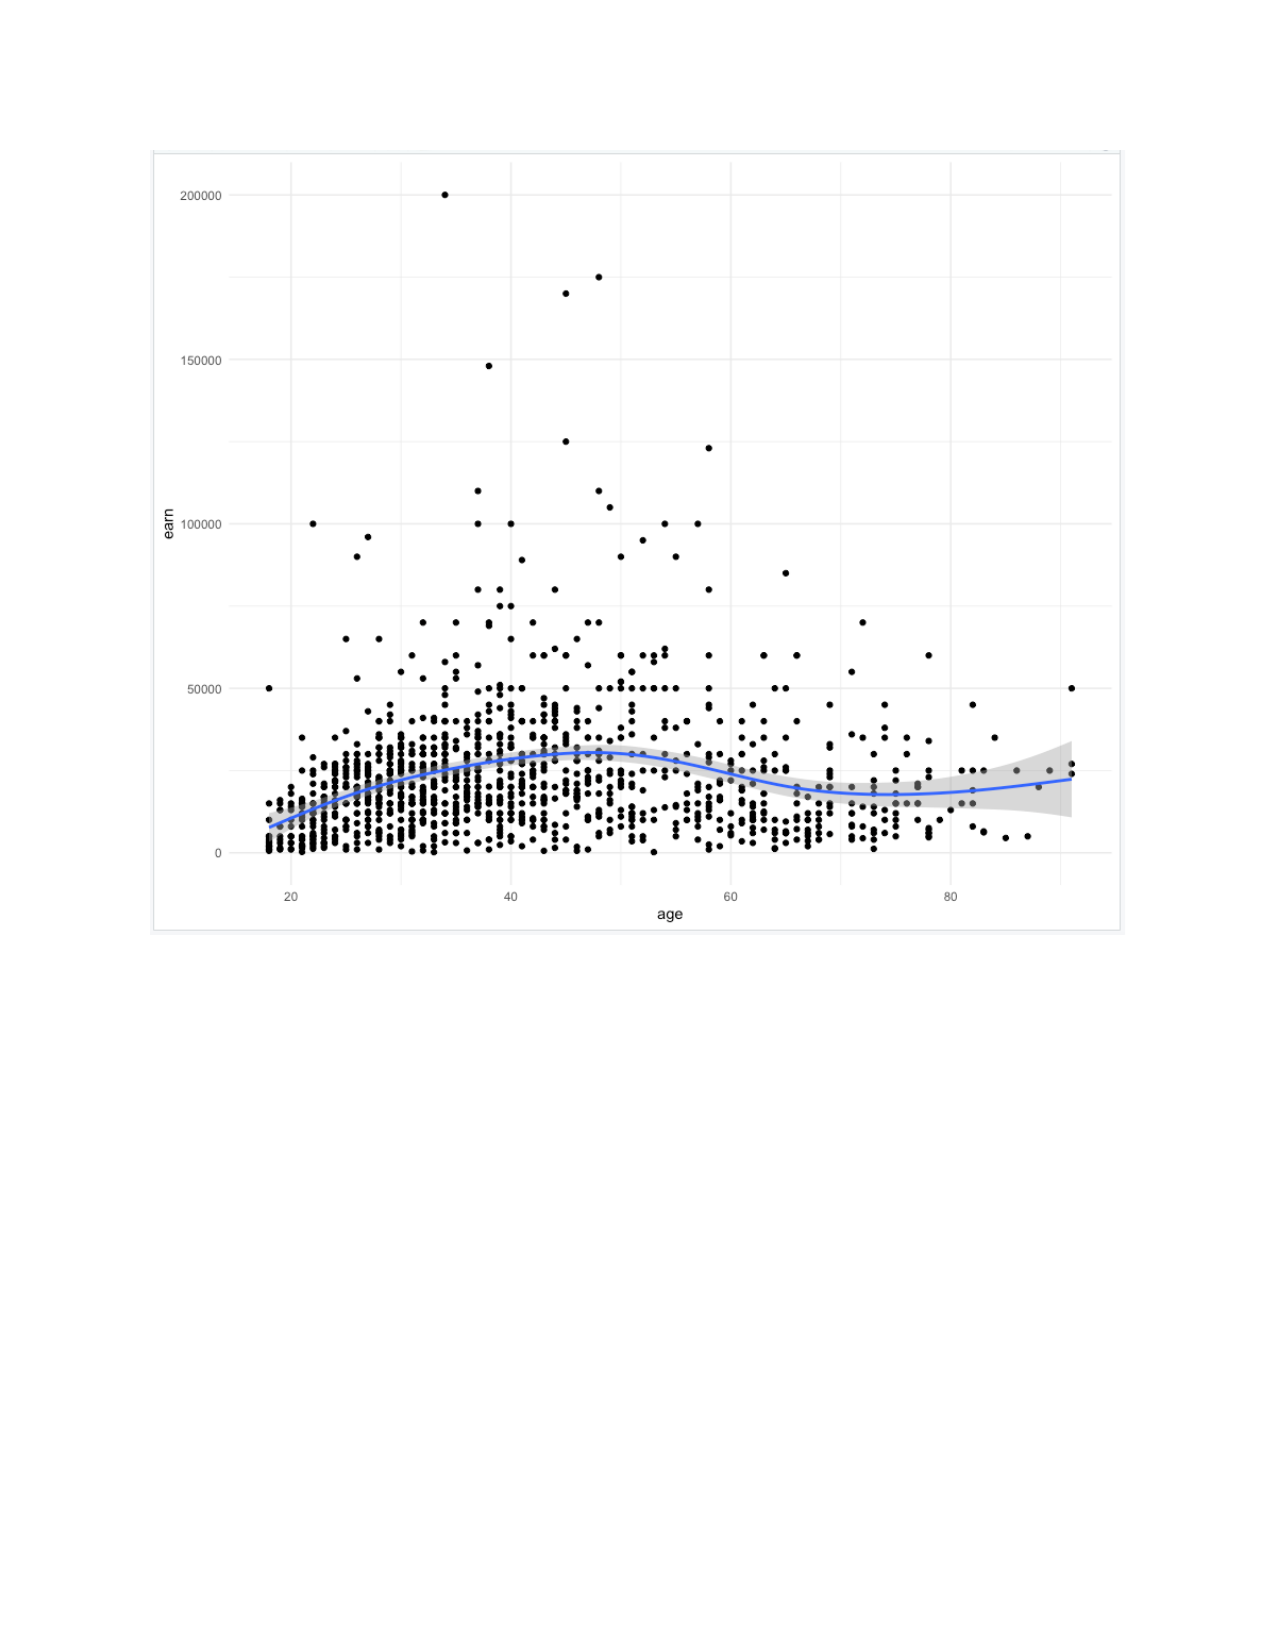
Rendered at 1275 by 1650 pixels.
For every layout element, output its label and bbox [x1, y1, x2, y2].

picture [150, 150, 1125, 935]
